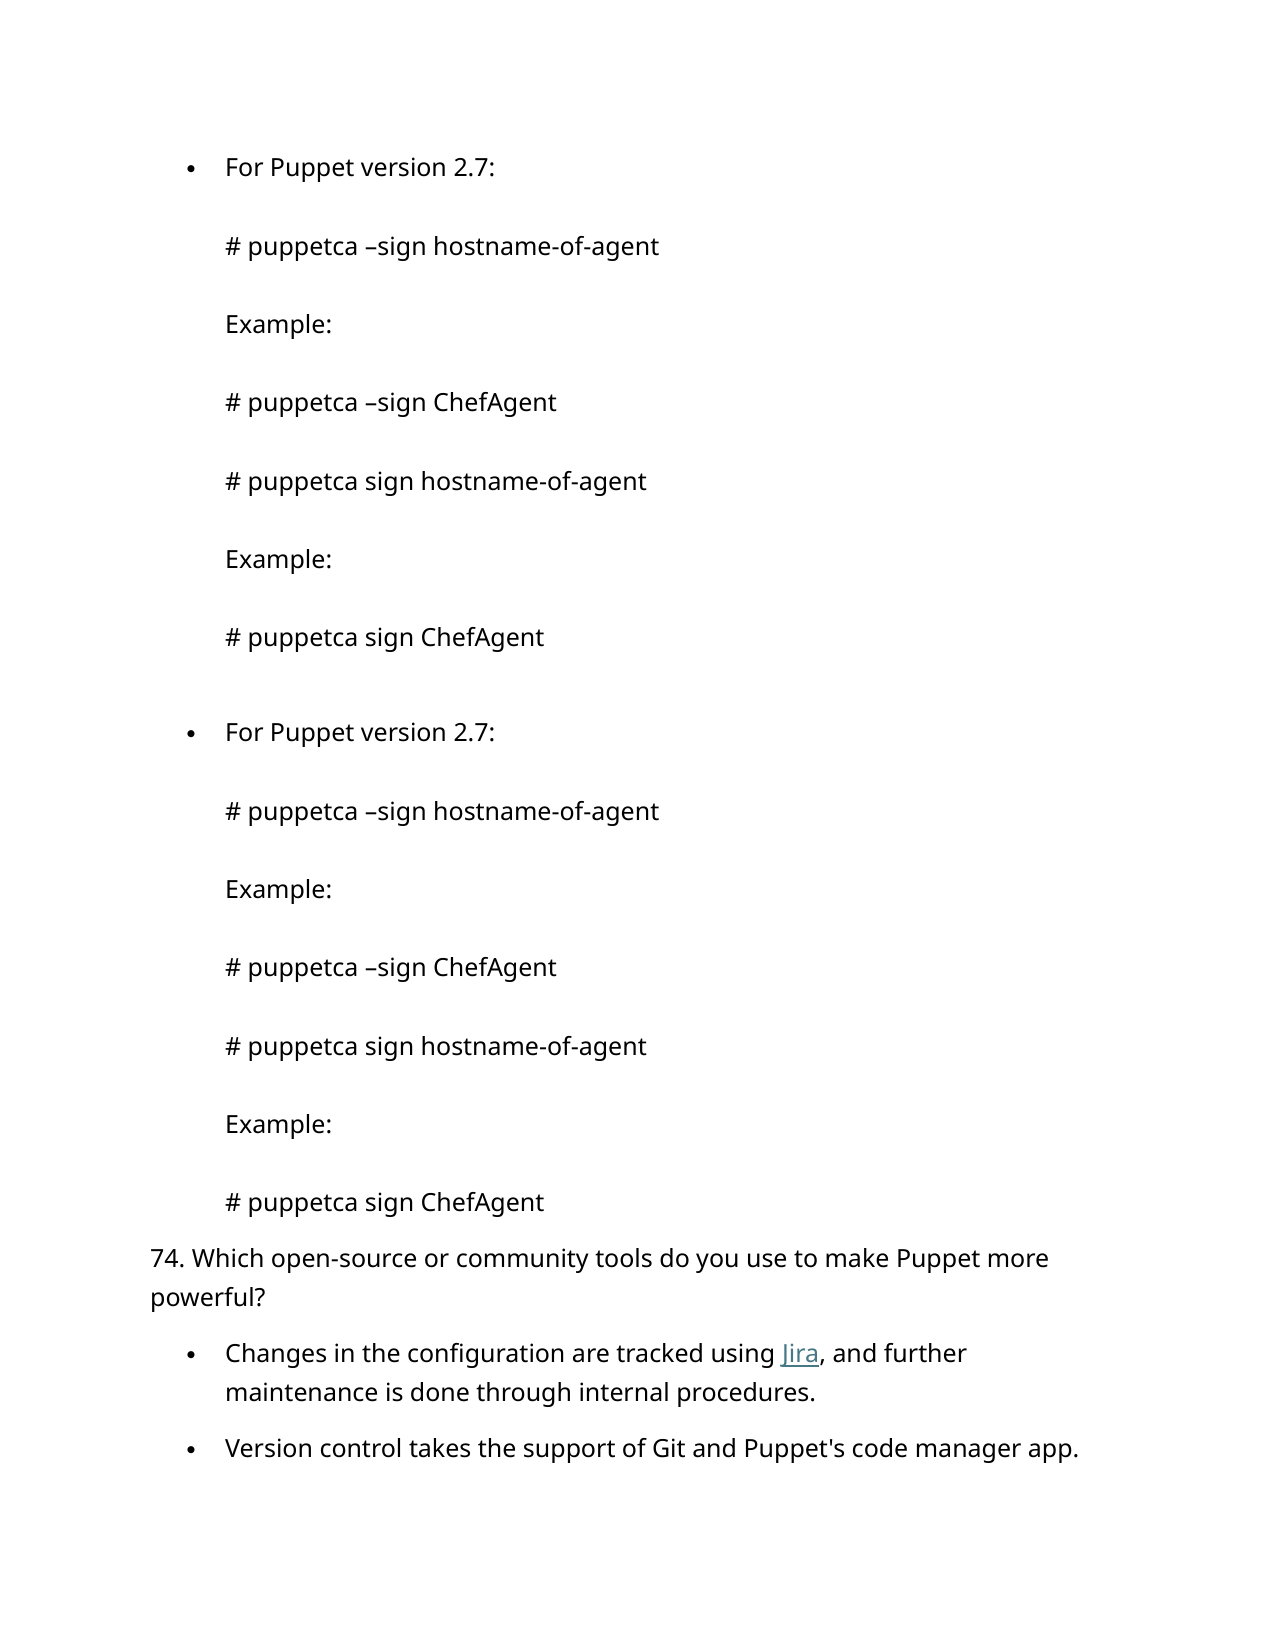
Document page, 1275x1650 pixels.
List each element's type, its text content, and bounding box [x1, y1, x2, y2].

list For Puppet version 2.7: # puppetca –sign hostname-of-agent Example: # puppetca –sign ChefAgent # puppetca sign hostname-of-agent Example: # puppetca sign ChefAgent [187, 150, 1125, 693]
list Version control takes the support of Git and Puppet's code manager app. [187, 1431, 1125, 1465]
list For Puppet version 2.7: # puppetca –sign hostname-of-agent Example: # puppetca –sign ChefAgent # puppetca sign hostname-of-agent Example: # puppetca sign ChefAgent [187, 715, 1125, 1219]
text 74. Which open-source or community tools do you use to make Puppet more powerful? [150, 1241, 1125, 1314]
list Changes in the configuration are tracked using Jira, and further maintenance is done through internal procedures. [187, 1336, 1125, 1409]
